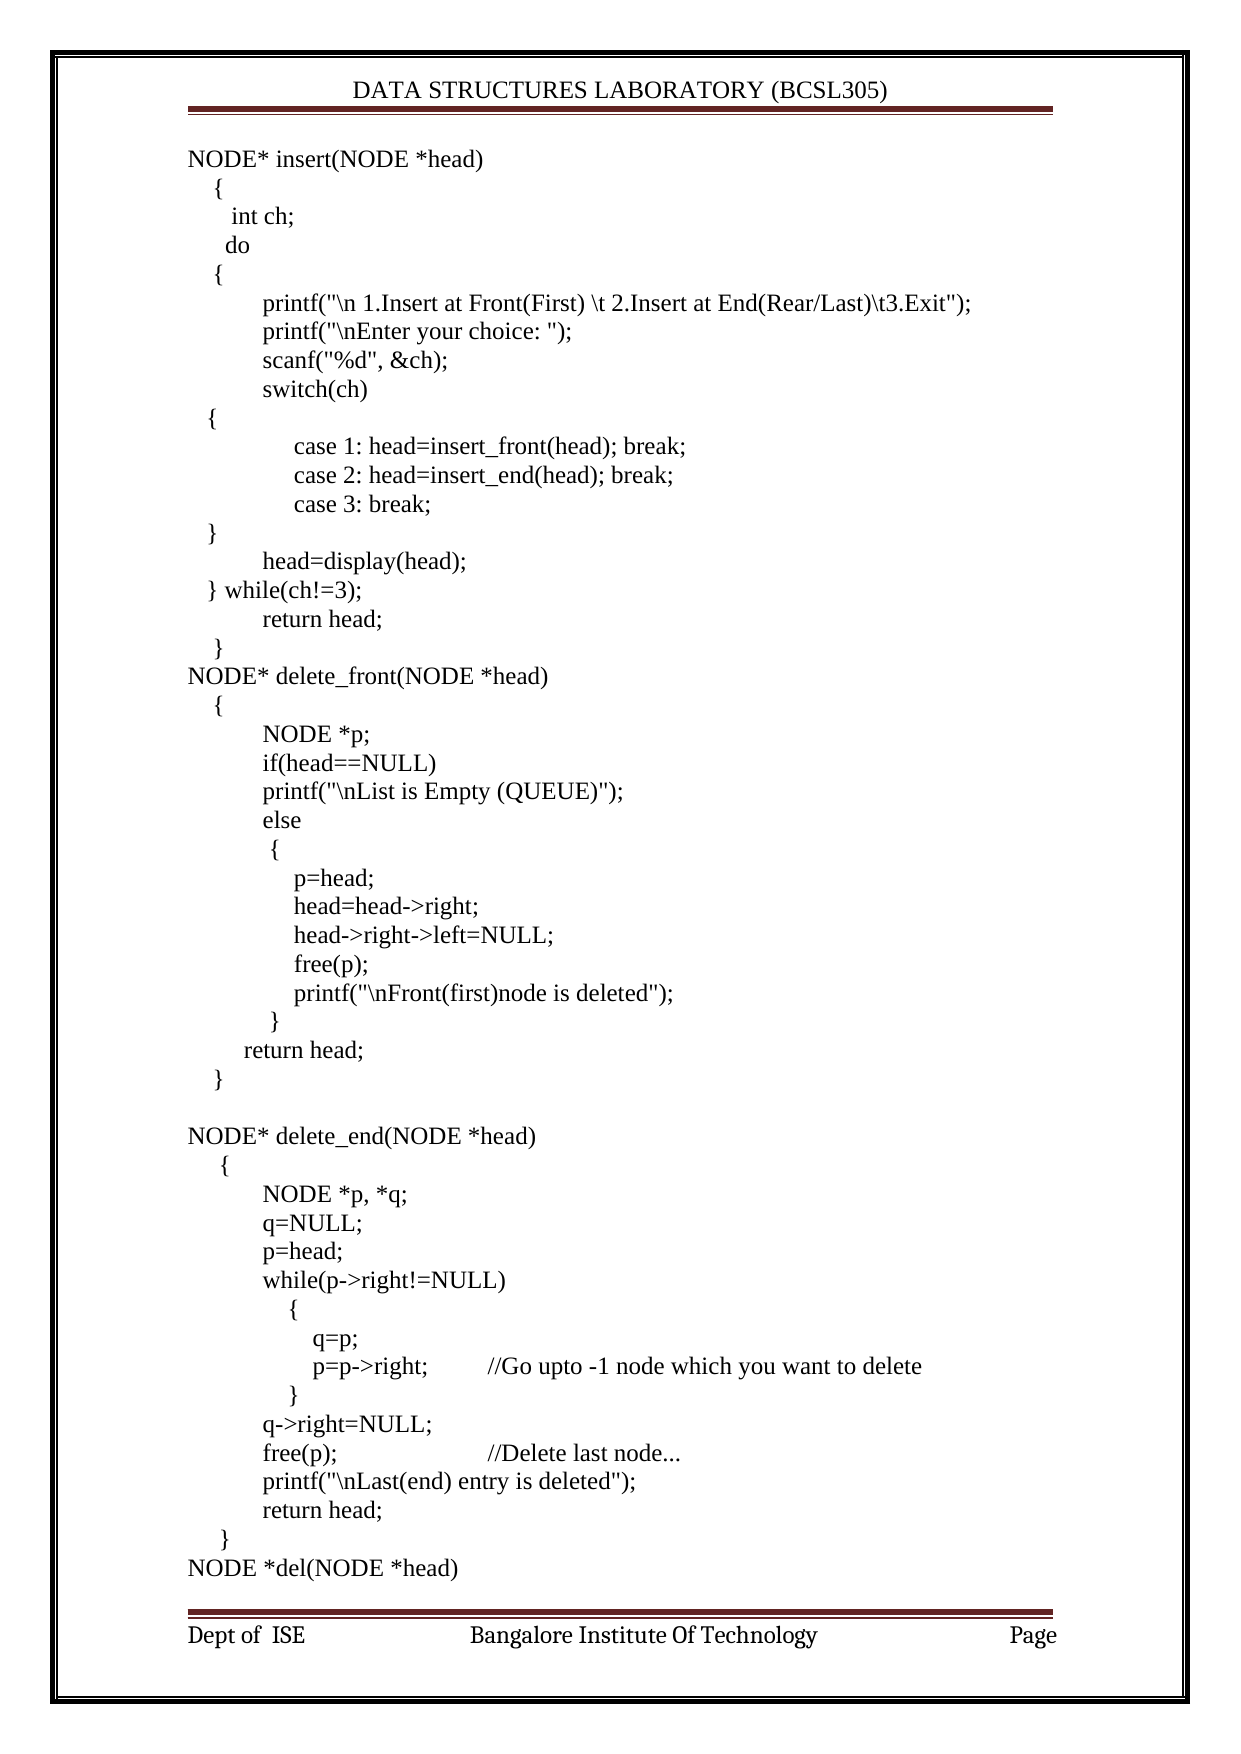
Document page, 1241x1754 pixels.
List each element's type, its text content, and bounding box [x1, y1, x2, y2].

text return head; [187, 1035, 1053, 1064]
text } while(ch!=3); [187, 575, 1053, 604]
text return head; [187, 1495, 1053, 1524]
text case 2: head=insert_end(head); break; [187, 460, 1053, 489]
text printf("\nLast(end) entry is deleted"); [187, 1466, 1053, 1495]
text NODE *del(NODE *head) [187, 1553, 1053, 1581]
text { [187, 1294, 1053, 1323]
text printf("\nList is Empty (QUEUE)"); [187, 776, 1053, 805]
text p=head; [187, 863, 1053, 891]
text p=head; [187, 1236, 1053, 1265]
text scanf("%d", &ch); [187, 345, 1053, 374]
text free(p); //Delete last node... [187, 1438, 1053, 1466]
text q=p; [187, 1323, 1053, 1351]
text p=p->right; //Go upto -1 node which you want to delete [187, 1351, 1053, 1380]
text } [187, 633, 1053, 661]
text NODE* insert(NODE *head) [187, 144, 1053, 173]
text printf("\n 1.Insert at Front(First) \t 2.Insert at End(Rear/Last)\t3.Exit"); [187, 288, 1053, 316]
text } [187, 518, 1053, 546]
text else [187, 805, 1053, 834]
text { [187, 173, 1053, 201]
text NODE *p; [187, 719, 1053, 748]
text NODE* delete_front(NODE *head) [187, 661, 1053, 690]
text head=head->right; [187, 891, 1053, 920]
text case 3: break; [187, 489, 1053, 518]
text { [187, 259, 1053, 288]
text q=NULL; [187, 1208, 1053, 1236]
text NODE* delete_end(NODE *head) [187, 1121, 1053, 1150]
text int ch; [187, 201, 1053, 230]
text } [187, 1064, 1053, 1093]
text } [187, 1006, 1053, 1035]
text printf("\nFront(first)node is deleted"); [187, 978, 1053, 1006]
text while(p->right!=NULL) [187, 1265, 1053, 1294]
text } [187, 1380, 1053, 1409]
text return head; [187, 604, 1053, 633]
text head->right->left=NULL; [187, 920, 1053, 949]
text printf("\nEnter your choice: "); [187, 316, 1053, 345]
text head=display(head); [187, 546, 1053, 575]
text free(p); [187, 949, 1053, 978]
text q->right=NULL; [187, 1409, 1053, 1438]
text { [187, 1150, 1053, 1179]
text } [187, 1524, 1053, 1553]
text if(head==NULL) [187, 748, 1053, 776]
text case 1: head=insert_front(head); break; [187, 431, 1053, 460]
text switch(ch) [187, 374, 1053, 403]
text NODE *p, *q; [187, 1179, 1053, 1208]
text { [187, 403, 1053, 431]
text do [187, 230, 1053, 259]
text { [187, 834, 1053, 863]
text { [187, 690, 1053, 719]
